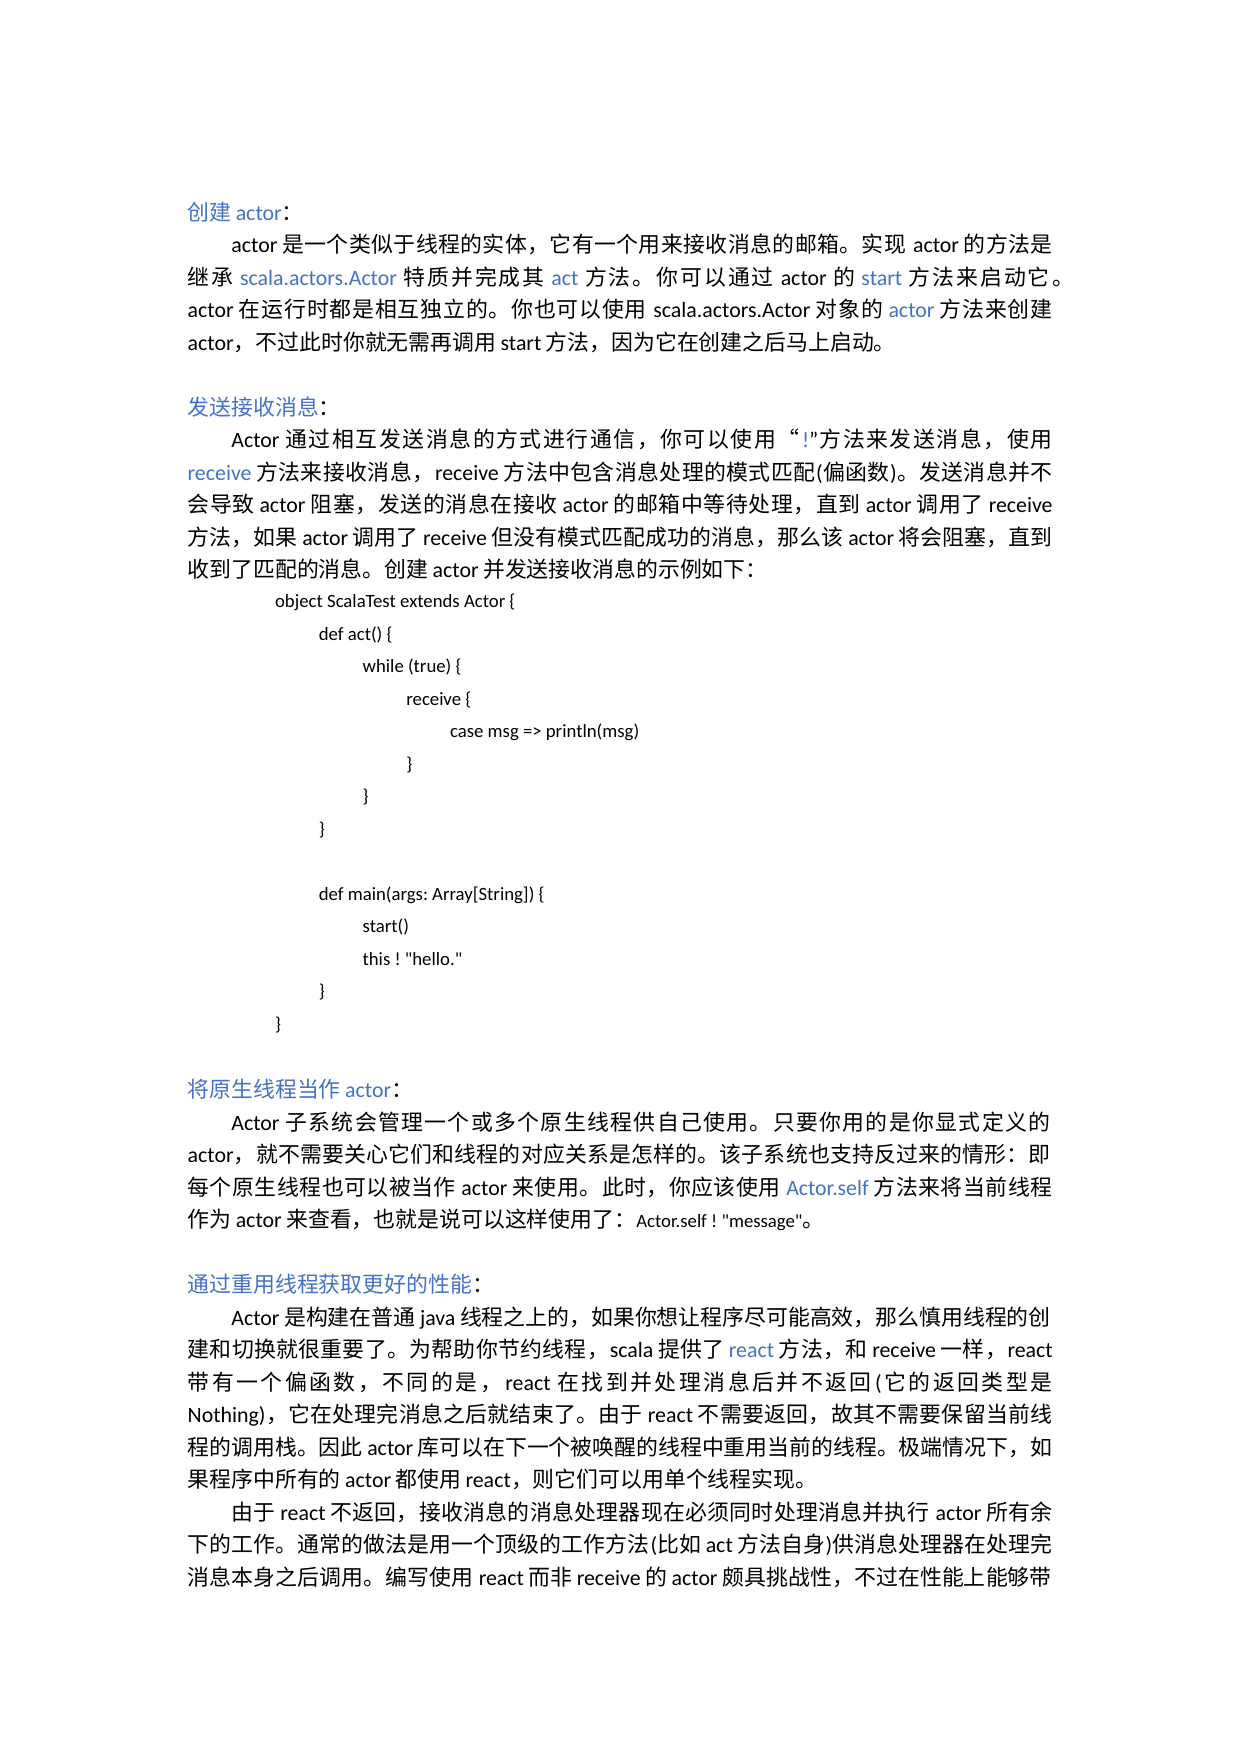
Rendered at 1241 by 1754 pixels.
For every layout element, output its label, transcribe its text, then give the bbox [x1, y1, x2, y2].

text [187, 1494, 1053, 1592]
text } [275, 1007, 1053, 1039]
text receive { [275, 682, 1053, 714]
text object ScalaTest extends Actor { [275, 584, 1053, 617]
text 创建actor： [187, 194, 1053, 227]
text case msg => println(msg) [275, 714, 1053, 747]
text } [275, 747, 1053, 779]
text while (true) { [275, 649, 1053, 682]
text start() [275, 909, 1053, 942]
text Actor是构建在普通java线程之上的，如果你想让程序尽可能高效，那么慎用线程的创建和切换就很重要了。为帮助你节约线程，scala提供了react方法，和receive一样，react带有一个偏函数，不同的是，react在找到并处理消息后并不返回(它的返回类型是Nothing)，它在处理完消息之后就结束了。由于react不需要返回，故其不需要保留当前线程的调用栈。因此actor库可以在下一个被唤醒的线程中重用当前的线程。极端情况下，如果程序中所有的actor都使用react，则它们可以用单个线程实现。 [187, 1299, 1053, 1494]
text 将原生线程当作actor： [187, 1072, 1053, 1104]
text Actor子系统会管理一个或多个原生线程供自己使用。只要你用的是你显式定义的actor，就不需要关心它们和线程的对应关系是怎样的。该子系统也支持反过来的情形：即每个原生线程也可以被当作actor来使用。此时，你应该使用Actor.self方法来将当前线程作为actor来查看，也就是说可以这样使用了：Actor.self ! "message"。 [187, 1104, 1053, 1234]
text def main(args: Array[String]) { [275, 877, 1053, 909]
text 通过重用线程获取更好的性能： [187, 1267, 1053, 1299]
text this ! "hello." [275, 942, 1053, 974]
text } [275, 779, 1053, 812]
text } [275, 812, 1053, 844]
text actor是一个类似于线程的实体，它有一个用来接收消息的邮箱。实现actor的方法是继承scala.actors.Actor特质并完成其act方法。你可以通过actor的start方法来启动它。actor在运行时都是相互独立的。你也可以使用scala.actors.Actor对象的actor方法来创建actor，不过此时你就无需再调用start方法，因为它在创建之后马上启动。 [187, 227, 1053, 357]
text 发送接收消息： [187, 389, 1053, 422]
text Actor通过相互发送消息的方式进行通信，你可以使用“!”方法来发送消息，使用receive方法来接收消息，receive方法中包含消息处理的模式匹配(偏函数)。发送消息并不会导致actor阻塞，发送的消息在接收actor的邮箱中等待处理，直到actor调用了receive方法，如果actor调用了receive但没有模式匹配成功的消息，那么该actor将会阻塞，直到收到了匹配的消息。创建actor并发送接收消息的示例如下： [187, 422, 1053, 584]
text def act() { [275, 617, 1053, 649]
text } [275, 974, 1053, 1007]
